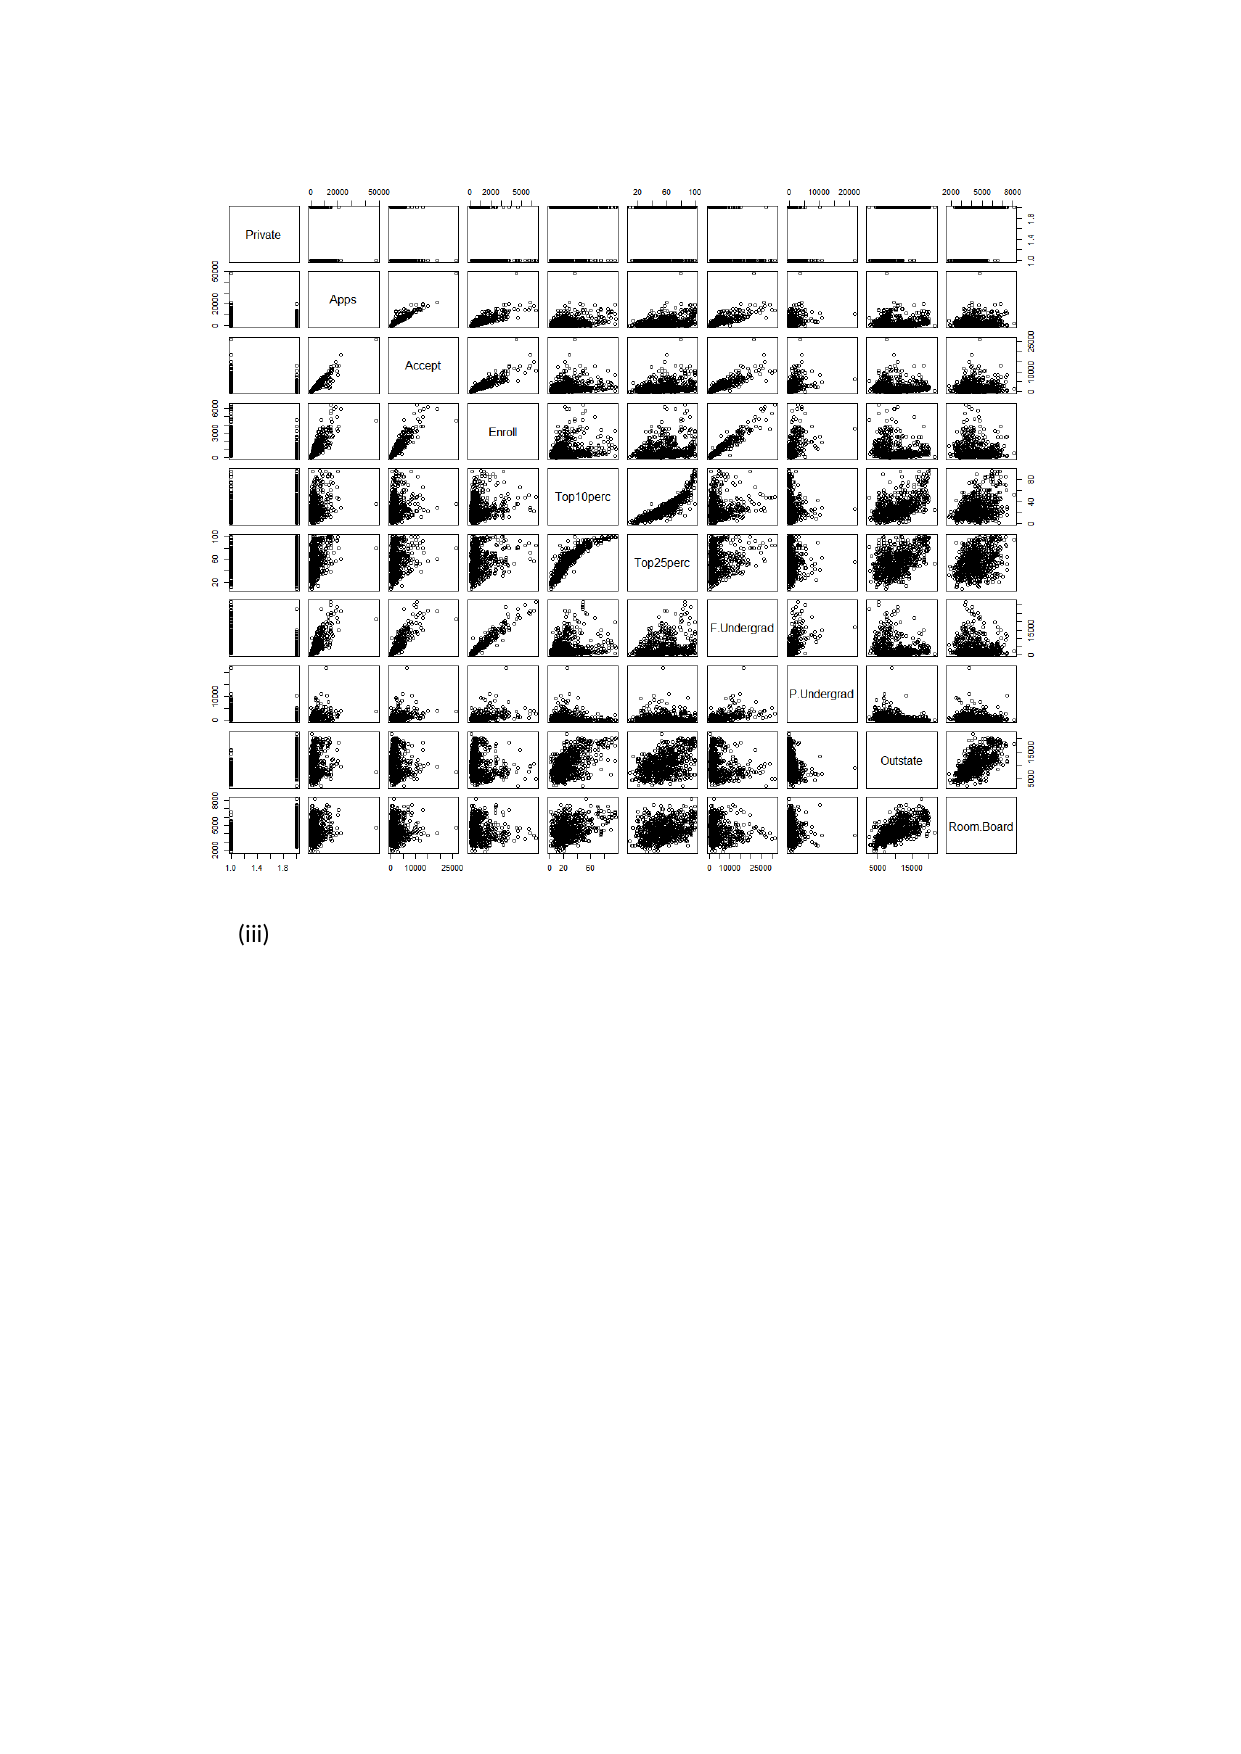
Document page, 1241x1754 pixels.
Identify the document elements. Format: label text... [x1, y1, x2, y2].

picture [187, 164, 1058, 895]
text (iii) [187, 914, 1053, 952]
